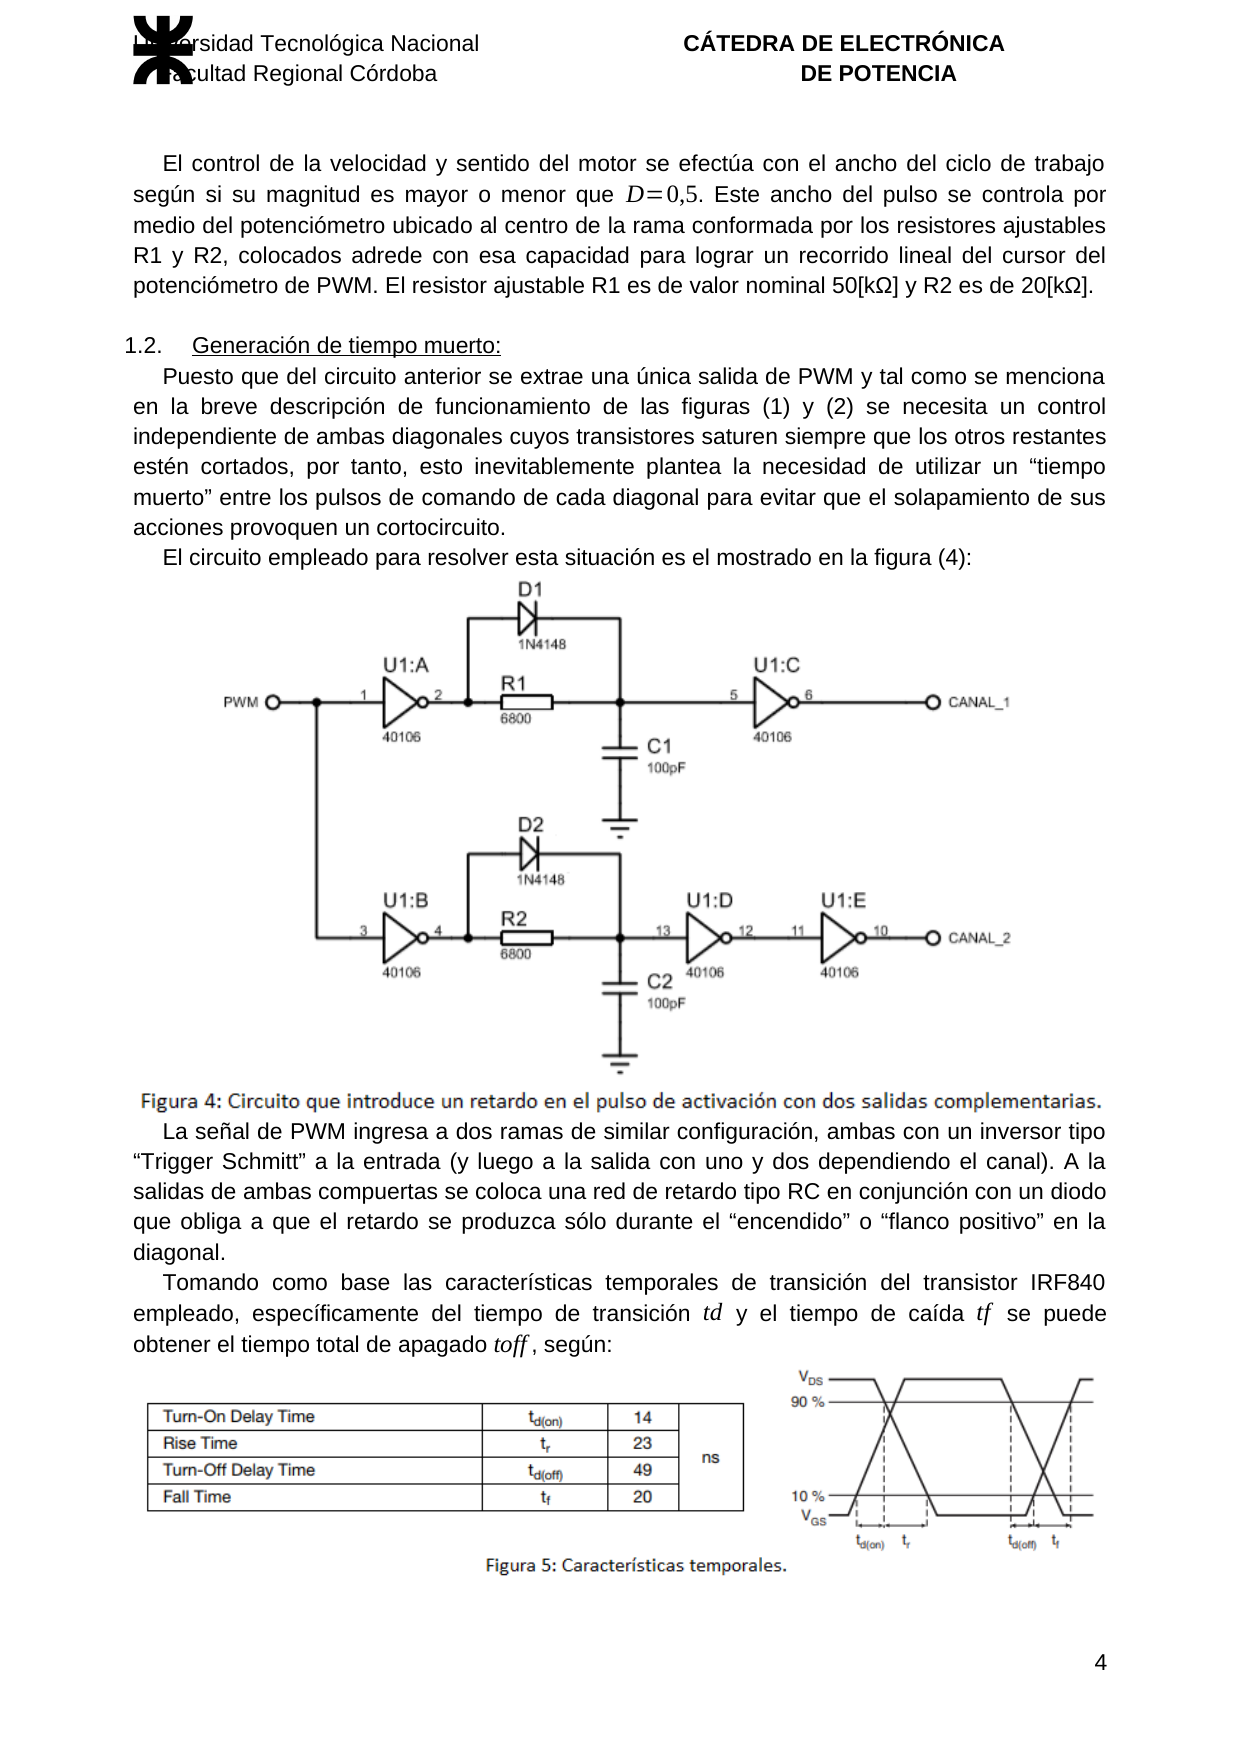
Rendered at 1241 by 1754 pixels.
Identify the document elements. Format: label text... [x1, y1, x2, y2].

list Generación de tiempo muerto: [162, 332, 1107, 359]
text Tomando como base las características temporales de transición del transistor IRF840 empleado, específicamente del tiempo de transición y el tiempo de caída se puede obtener el tiempo total de apagado , según: [133, 1269, 1107, 1358]
text El circuito empleado para resolver esta situación es el mostrado en la figura (4): [133, 544, 1107, 570]
picture [132, 1361, 1108, 1583]
picture [132, 15, 194, 85]
text El control de la velocidad y sentido del motor se efectúa con el ancho del ciclo de trabajo según si su magnitud es mayor o menor que . Este ancho del pulso se controla por medio del potenciómetro ubicado al centro de la rama conformada por los resistores ajustables R1 y R2, colocados adrede con esa capacidad para lograr un recorrido lineal del cursor del potenciómetro de PWM. El resistor ajustable R1 es de valor nominal 50[kΩ] y R2 es de 20[kΩ]. [133, 150, 1107, 298]
text Puesto que del circuito anterior se extrae una única salida de PWM y tal como se menciona en la breve descripción de funcionamiento de las figuras (1) y (2) se necesita un control independiente de ambas diagonales cuyos transistores saturen siempre que los otros restantes estén cortados, por tanto, esto inevitablemente plantea la necesidad de utilizar un “tiempo muerto” entre los pulsos de comando de cada diagonal para evitar que el solapamiento de sus acciones provoquen un cortocircuito. [133, 363, 1107, 540]
picture [188, 70, 194, 80]
picture [132, 574, 1108, 1114]
text La señal de PWM ingresa a dos ramas de similar configuración, ambas con un inversor tipo “Trigger Schmitt” a la entrada (y luego a la salida con uno y dos dependiendo el canal). A la salidas de ambas compuertas se coloca una red de retardo tipo RC en conjunción con un diodo que obliga a que el retardo se produzca sólo durante el “encendido” o “flanco positivo” en la diagonal. [133, 1118, 1107, 1265]
